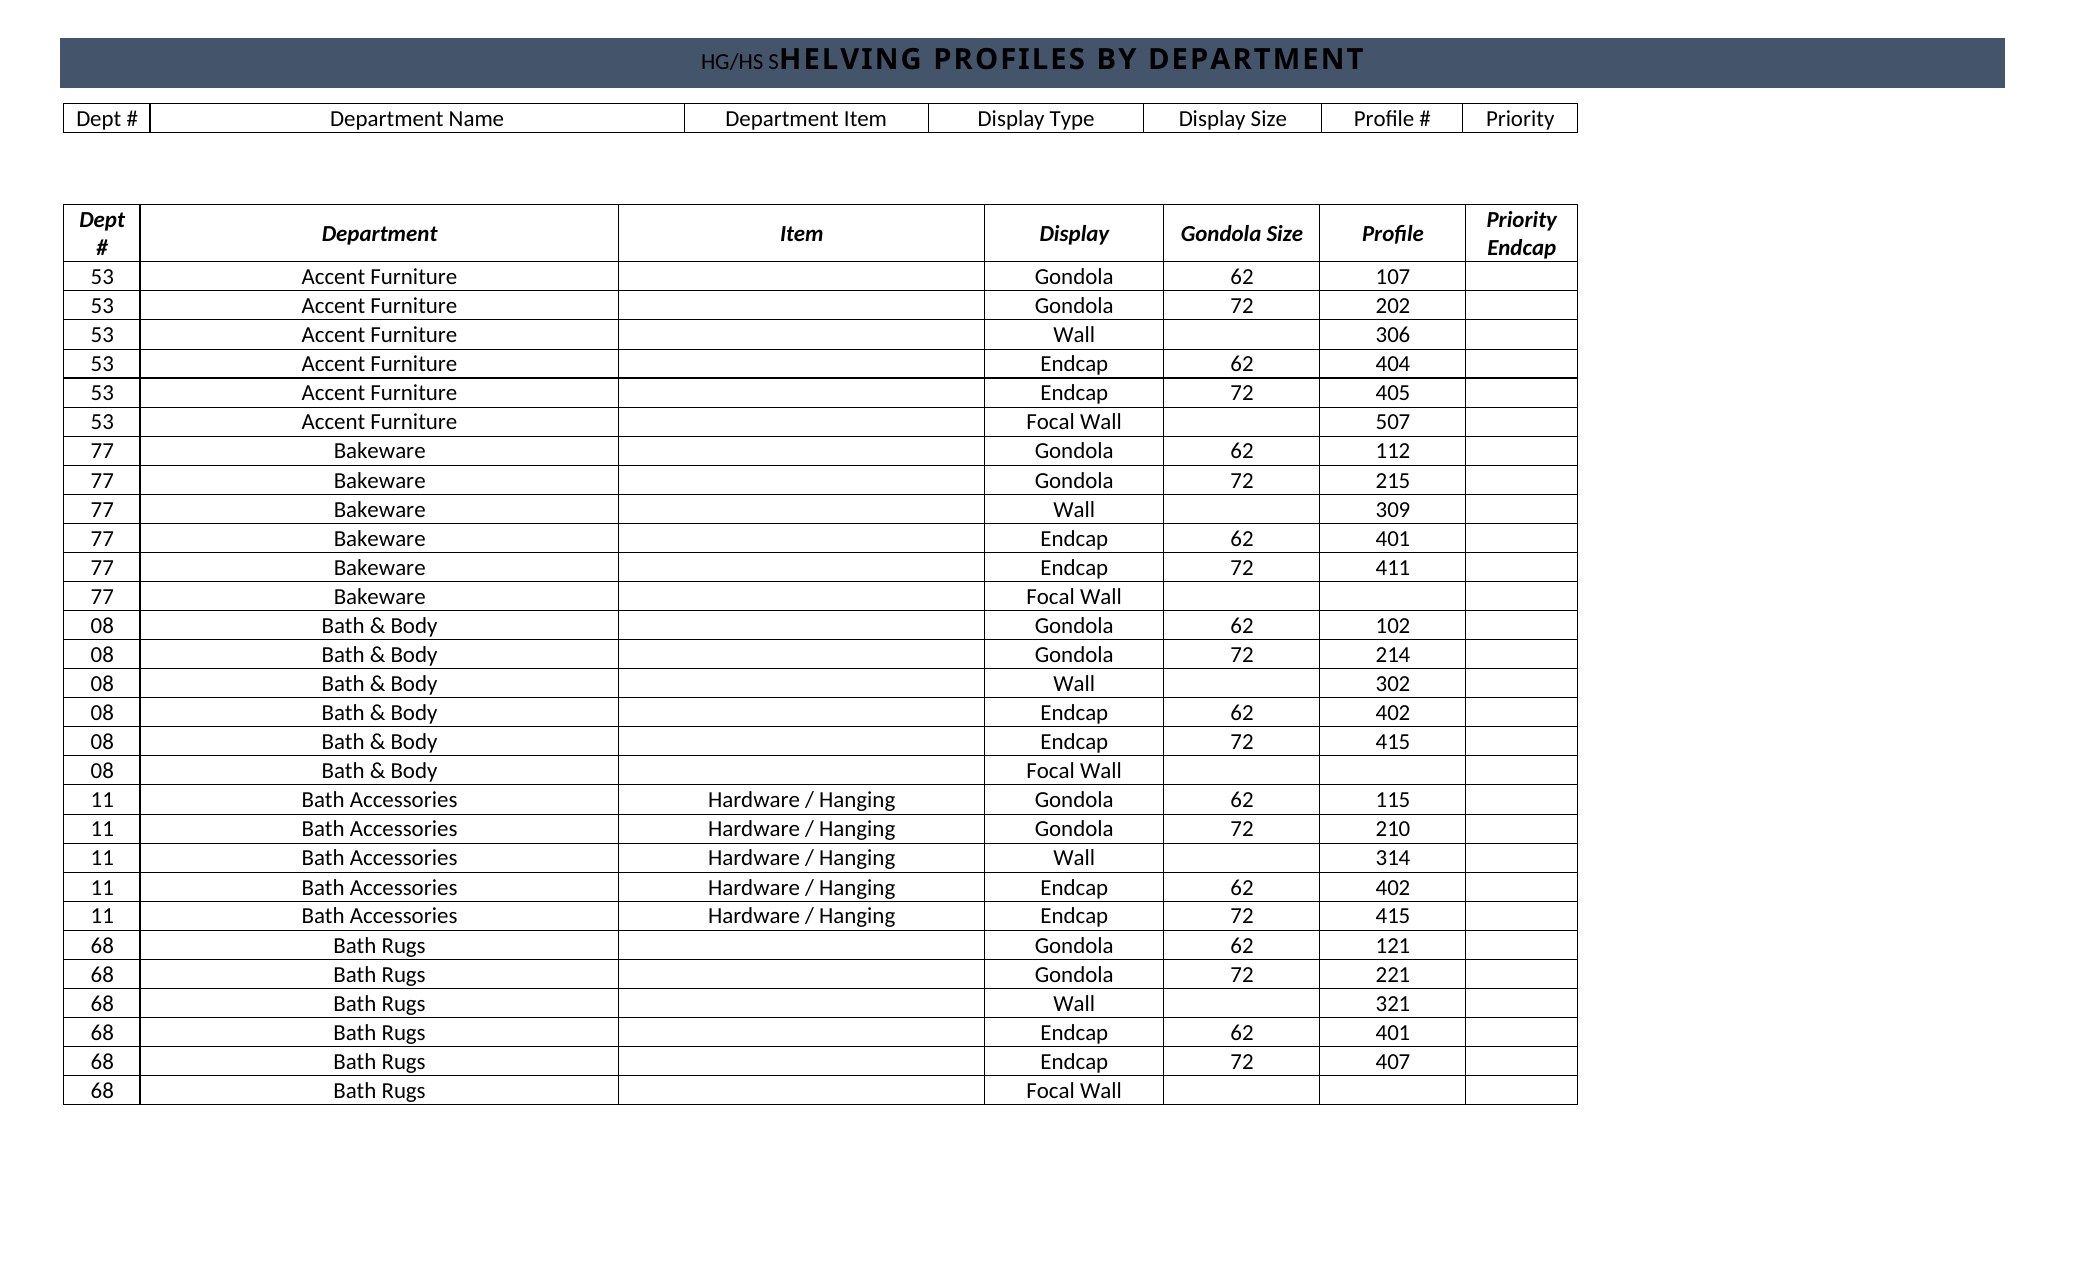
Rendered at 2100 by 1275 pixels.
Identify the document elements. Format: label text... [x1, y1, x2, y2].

table_cell Accent Furniture [141, 291, 618, 319]
table_cell Wall [985, 989, 1163, 1017]
table_cell [619, 640, 984, 668]
table_cell 08 [64, 756, 139, 784]
table_cell Accent Furniture [141, 262, 618, 290]
table_cell Bakeware [141, 524, 618, 552]
table_cell Gondola [985, 785, 1163, 813]
table_cell Bath Accessories [141, 902, 618, 930]
table_cell Endcap [985, 350, 1163, 377]
table_cell 62 [1164, 350, 1319, 377]
table_cell 402 [1320, 873, 1465, 901]
table_cell Gondola [985, 960, 1163, 988]
table_cell [1466, 291, 1577, 319]
table_cell 72 [1164, 291, 1319, 319]
table_cell [1164, 669, 1319, 697]
table_cell Bath & Body [141, 727, 618, 755]
table_cell 68 [64, 989, 139, 1017]
table_cell [1320, 582, 1465, 610]
table_cell 08 [64, 669, 139, 697]
table_cell Bath Accessories [141, 844, 618, 872]
table_cell 302 [1320, 669, 1465, 697]
table_cell 11 [64, 873, 139, 901]
table_cell Wall [985, 495, 1163, 523]
table_cell [1164, 408, 1319, 436]
table_cell [619, 1018, 984, 1046]
table_cell [619, 379, 984, 407]
table_cell Bakeware [141, 582, 618, 610]
table_cell 11 [64, 785, 139, 813]
table_cell 306 [1320, 320, 1465, 348]
table_cell 72 [1164, 727, 1319, 755]
table_cell [1164, 495, 1319, 523]
table_cell 72 [1164, 815, 1319, 842]
table_header Display [985, 205, 1163, 261]
table_cell [1466, 437, 1577, 465]
table_cell [619, 495, 984, 523]
table_cell [1164, 989, 1319, 1017]
table_cell 62 [1164, 785, 1319, 813]
table_cell [619, 320, 984, 348]
table_cell 62 [1164, 698, 1319, 726]
table_header Priority Endcap [1466, 205, 1577, 261]
table_cell [1466, 669, 1577, 697]
table_cell [1466, 960, 1577, 988]
table_cell Accent Furniture [141, 408, 618, 436]
table_cell [619, 466, 984, 494]
table_cell 72 [1164, 553, 1319, 581]
table_cell 11 [64, 815, 139, 842]
table_cell 68 [64, 1076, 139, 1104]
table_cell Gondola [985, 291, 1163, 319]
table_cell Bath & Body [141, 756, 618, 784]
table_cell 68 [64, 931, 139, 959]
table_cell 401 [1320, 524, 1465, 552]
table_cell [1466, 553, 1577, 581]
table_cell Hardware / Hanging [619, 873, 984, 901]
table_cell 72 [1164, 1047, 1319, 1075]
table_cell 77 [64, 495, 139, 523]
table_cell 62 [1164, 611, 1319, 639]
table_cell Bath Accessories [141, 785, 618, 813]
table_cell 62 [1164, 262, 1319, 290]
table_cell 72 [1164, 960, 1319, 988]
table_cell [1466, 727, 1577, 755]
table_cell 68 [64, 1018, 139, 1046]
table_cell 115 [1320, 785, 1465, 813]
table_cell [1466, 1047, 1577, 1075]
table_cell [619, 350, 984, 377]
table_cell [1466, 1018, 1577, 1046]
table_cell [1466, 756, 1577, 784]
table_cell Bath Rugs [141, 1076, 618, 1104]
table_cell [1466, 902, 1577, 930]
table_cell 77 [64, 466, 139, 494]
table_cell Accent Furniture [141, 379, 618, 407]
table_cell Gondola [985, 611, 1163, 639]
table_cell 507 [1320, 408, 1465, 436]
table_cell 102 [1320, 611, 1465, 639]
table_cell 53 [64, 291, 139, 319]
table_cell 411 [1320, 553, 1465, 581]
table_cell Endcap [985, 1018, 1163, 1046]
table_cell 407 [1320, 1047, 1465, 1075]
table_cell [1320, 756, 1465, 784]
table_cell 77 [64, 437, 139, 465]
table_cell [1466, 466, 1577, 494]
table_cell Bath Accessories [141, 873, 618, 901]
table_cell 08 [64, 698, 139, 726]
table_cell Gondola [985, 437, 1163, 465]
table_cell [619, 931, 984, 959]
table_cell Bath Rugs [141, 989, 618, 1017]
table_cell 72 [1164, 379, 1319, 407]
table_cell [619, 291, 984, 319]
table_cell Accent Furniture [141, 320, 618, 348]
table_cell Bath Rugs [141, 931, 618, 959]
table_cell 53 [64, 379, 139, 407]
table_cell Bath Rugs [141, 1018, 618, 1046]
table_cell [619, 611, 984, 639]
table_cell 309 [1320, 495, 1465, 523]
table_cell Bath Accessories [141, 815, 618, 842]
table_cell Focal Wall [985, 756, 1163, 784]
table_cell 62 [1164, 524, 1319, 552]
table_cell Wall [985, 669, 1163, 697]
table_cell 221 [1320, 960, 1465, 988]
table_cell 62 [1164, 931, 1319, 959]
table_cell Endcap [985, 698, 1163, 726]
table_header Department [141, 205, 618, 261]
table_cell [1466, 698, 1577, 726]
table_cell [1164, 582, 1319, 610]
table_cell Accent Furniture [141, 350, 618, 377]
table_cell Bath & Body [141, 669, 618, 697]
table_cell [1164, 320, 1319, 348]
table_cell 11 [64, 902, 139, 930]
table_cell [619, 582, 984, 610]
table_cell [619, 989, 984, 1017]
table_cell 314 [1320, 844, 1465, 872]
table_cell Endcap [985, 727, 1163, 755]
table_cell Hardware / Hanging [619, 785, 984, 813]
table_cell [1164, 756, 1319, 784]
table_cell 214 [1320, 640, 1465, 668]
table_cell 107 [1320, 262, 1465, 290]
table_cell [1466, 262, 1577, 290]
table_cell 415 [1320, 902, 1465, 930]
table_header Item [619, 205, 984, 261]
table_cell 53 [64, 320, 139, 348]
table_cell [619, 1047, 984, 1075]
table_cell 53 [64, 262, 139, 290]
table_cell 415 [1320, 727, 1465, 755]
table_cell 08 [64, 611, 139, 639]
table_cell 72 [1164, 902, 1319, 930]
table_cell [619, 262, 984, 290]
table_cell Gondola [985, 931, 1163, 959]
table_cell Endcap [985, 553, 1163, 581]
table_header Gondola Size [1164, 205, 1319, 261]
table_cell [1466, 873, 1577, 901]
table_cell Bath & Body [141, 640, 618, 668]
table_cell Bath Rugs [141, 960, 618, 988]
table_cell Bakeware [141, 495, 618, 523]
table_cell Endcap [985, 873, 1163, 901]
table_cell [1164, 844, 1319, 872]
table_cell Bakeware [141, 466, 618, 494]
table_cell 68 [64, 960, 139, 988]
table_cell 402 [1320, 698, 1465, 726]
table_cell Wall [985, 320, 1163, 348]
table_cell 62 [1164, 1018, 1319, 1046]
table_cell 210 [1320, 815, 1465, 842]
table_cell [1466, 640, 1577, 668]
table_cell 77 [64, 582, 139, 610]
table_cell 68 [64, 1047, 139, 1075]
table_cell [1164, 1076, 1319, 1104]
table_cell [1466, 408, 1577, 436]
table_cell [1466, 611, 1577, 639]
table_cell 405 [1320, 379, 1465, 407]
table_cell [619, 669, 984, 697]
table_cell [1466, 495, 1577, 523]
table_cell 215 [1320, 466, 1465, 494]
table_cell [1320, 1076, 1465, 1104]
table_cell 401 [1320, 1018, 1465, 1046]
table_header Profile [1320, 205, 1465, 261]
table_cell 53 [64, 350, 139, 377]
table_cell [1466, 379, 1577, 407]
table_cell 08 [64, 640, 139, 668]
table_cell [1466, 989, 1577, 1017]
table_cell Endcap [985, 379, 1163, 407]
table_cell Bath & Body [141, 698, 618, 726]
table_cell 77 [64, 524, 139, 552]
table_cell Hardware / Hanging [619, 902, 984, 930]
table_cell Bakeware [141, 553, 618, 581]
table_cell [1466, 931, 1577, 959]
table_cell Endcap [985, 524, 1163, 552]
table_cell Gondola [985, 640, 1163, 668]
table_cell Focal Wall [985, 1076, 1163, 1104]
table_cell [1466, 350, 1577, 377]
table_cell [619, 524, 984, 552]
table_cell [619, 727, 984, 755]
table_cell 202 [1320, 291, 1465, 319]
table_cell Bath Rugs [141, 1047, 618, 1075]
table_cell Wall [985, 844, 1163, 872]
table_cell Hardware / Hanging [619, 844, 984, 872]
table_cell [619, 1076, 984, 1104]
table_cell Endcap [985, 1047, 1163, 1075]
table_cell [619, 698, 984, 726]
table_header Dept # [64, 205, 139, 261]
table_cell 77 [64, 553, 139, 581]
table_cell Hardware / Hanging [619, 815, 984, 842]
table_cell 72 [1164, 466, 1319, 494]
table_cell [1466, 524, 1577, 552]
table_cell Focal Wall [985, 582, 1163, 610]
table_cell Focal Wall [985, 408, 1163, 436]
table_cell 121 [1320, 931, 1465, 959]
table_cell 72 [1164, 640, 1319, 668]
table_cell 53 [64, 408, 139, 436]
table_cell 11 [64, 844, 139, 872]
table_cell Bath & Body [141, 611, 618, 639]
table_cell 08 [64, 727, 139, 755]
table_cell 112 [1320, 437, 1465, 465]
table_cell [619, 437, 984, 465]
table_cell [619, 960, 984, 988]
table_cell 62 [1164, 437, 1319, 465]
table_cell [1466, 582, 1577, 610]
table_cell Gondola [985, 262, 1163, 290]
table_cell [619, 408, 984, 436]
table_cell [619, 553, 984, 581]
table_cell Gondola [985, 815, 1163, 842]
table_cell [1466, 320, 1577, 348]
table_cell Gondola [985, 466, 1163, 494]
table_cell 404 [1320, 350, 1465, 377]
table_cell 321 [1320, 989, 1465, 1017]
table_cell [619, 756, 984, 784]
table_cell [1466, 1076, 1577, 1104]
table_cell [1466, 844, 1577, 872]
table_cell 62 [1164, 873, 1319, 901]
table_cell [1466, 815, 1577, 842]
table_cell [1466, 785, 1577, 813]
table_cell Endcap [985, 902, 1163, 930]
table_cell Bakeware [141, 437, 618, 465]
